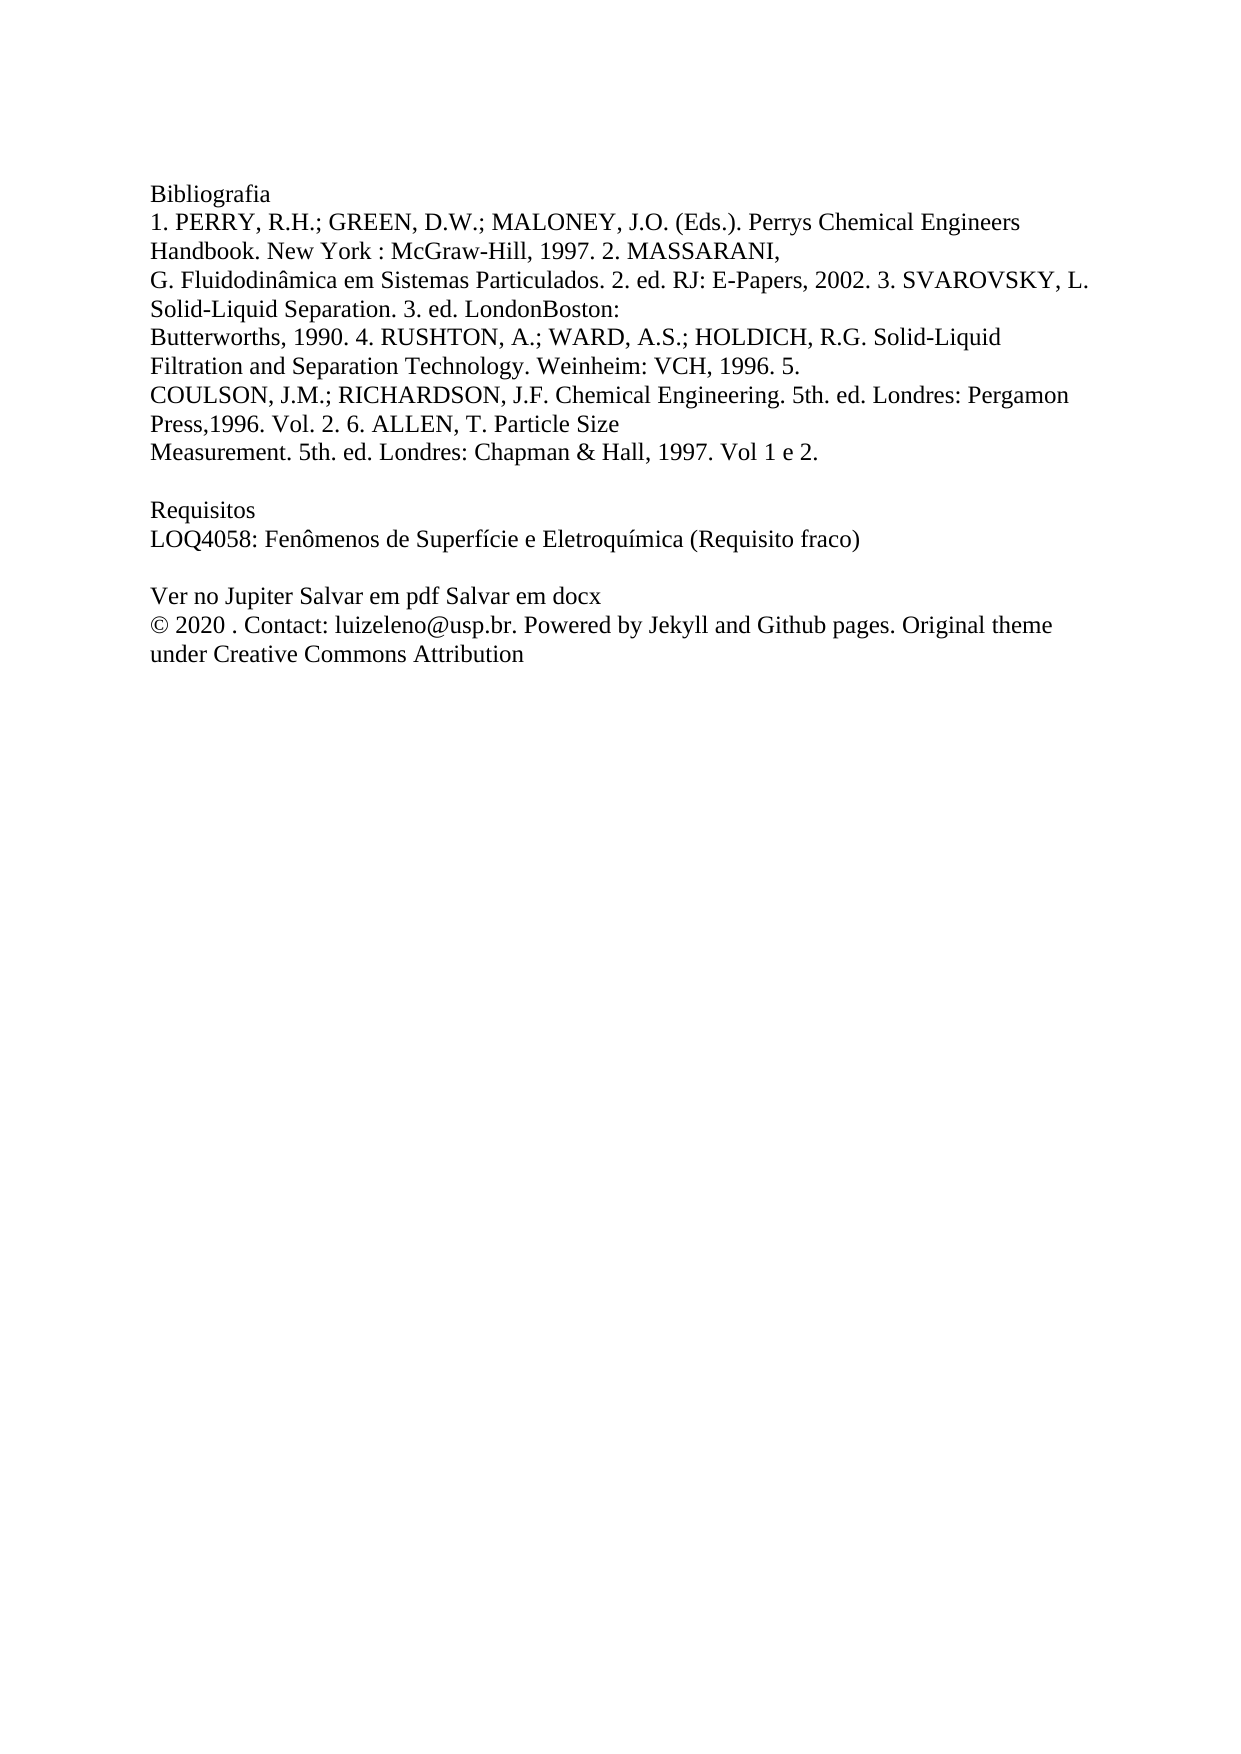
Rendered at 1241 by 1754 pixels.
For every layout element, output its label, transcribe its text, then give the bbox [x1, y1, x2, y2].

text Butterworths, 1990. 4. RUSHTON, A.; WARD, A.S.; HOLDICH, R.G. Solid-Liquid Filtration and Separation Technology. Weinheim: VCH, 1996. 5. [150, 322, 1090, 380]
text Measurement. 5th. ed. Londres: Chapman & Hall, 1997. Vol 1 e 2. [150, 437, 1090, 466]
text Requisitos [150, 495, 1090, 524]
text COULSON, J.M.; RICHARDSON, J.F. Chemical Engineering. 5th. ed. Londres: Pergamon Press,1996. Vol. 2. 6. ALLEN, T. Particle Size [150, 380, 1090, 437]
text 1. PERRY, R.H.; GREEN, D.W.; MALONEY, J.O. (Eds.). Perrys Chemical Engineers Handbook. New York : McGraw-Hill, 1997. 2. MASSARANI, [150, 207, 1090, 265]
text Ver no Jupiter Salvar em pdf Salvar em docx [150, 581, 1090, 610]
text LOQ4058: Fenômenos de Superfície e Eletroquímica (Requisito fraco) [150, 524, 1090, 552]
text G. Fluidodinâmica em Sistemas Particulados. 2. ed. RJ: E-Papers, 2002. 3. SVAROVSKY, L. Solid-Liquid Separation. 3. ed. LondonBoston: [150, 265, 1090, 322]
text © 2020 . Contact: luizeleno@usp.br. Powered by Jekyll and Github pages. Original theme under Creative Commons Attribution [150, 610, 1090, 667]
text Bibliografia [150, 179, 1090, 207]
